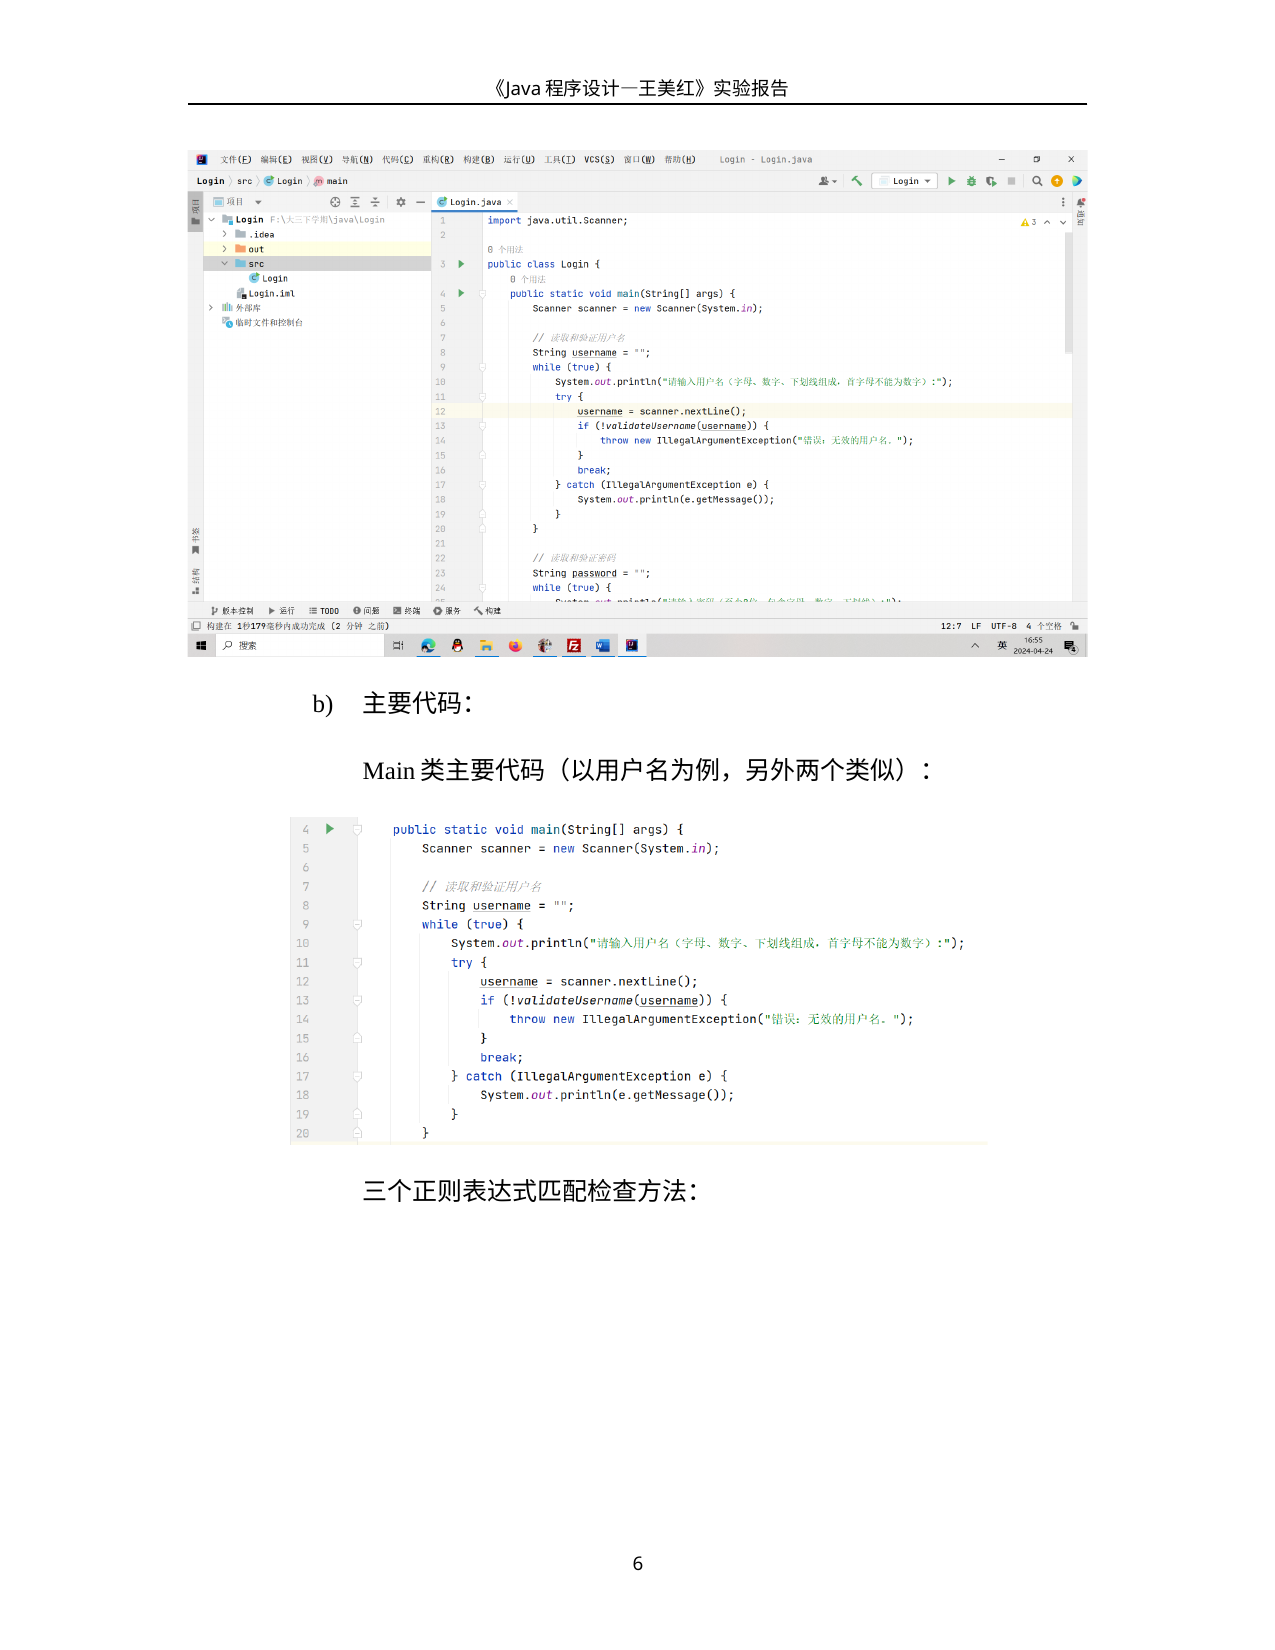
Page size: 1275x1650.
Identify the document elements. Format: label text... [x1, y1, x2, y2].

list 主要代码： [312, 684, 1087, 720]
list Main类主要代码（以用户名为例，另外两个类似）： [362, 751, 1087, 787]
list 三个正则表达式匹配检查方法： [362, 1172, 1087, 1208]
picture [187, 150, 1088, 657]
picture [287, 817, 988, 1145]
